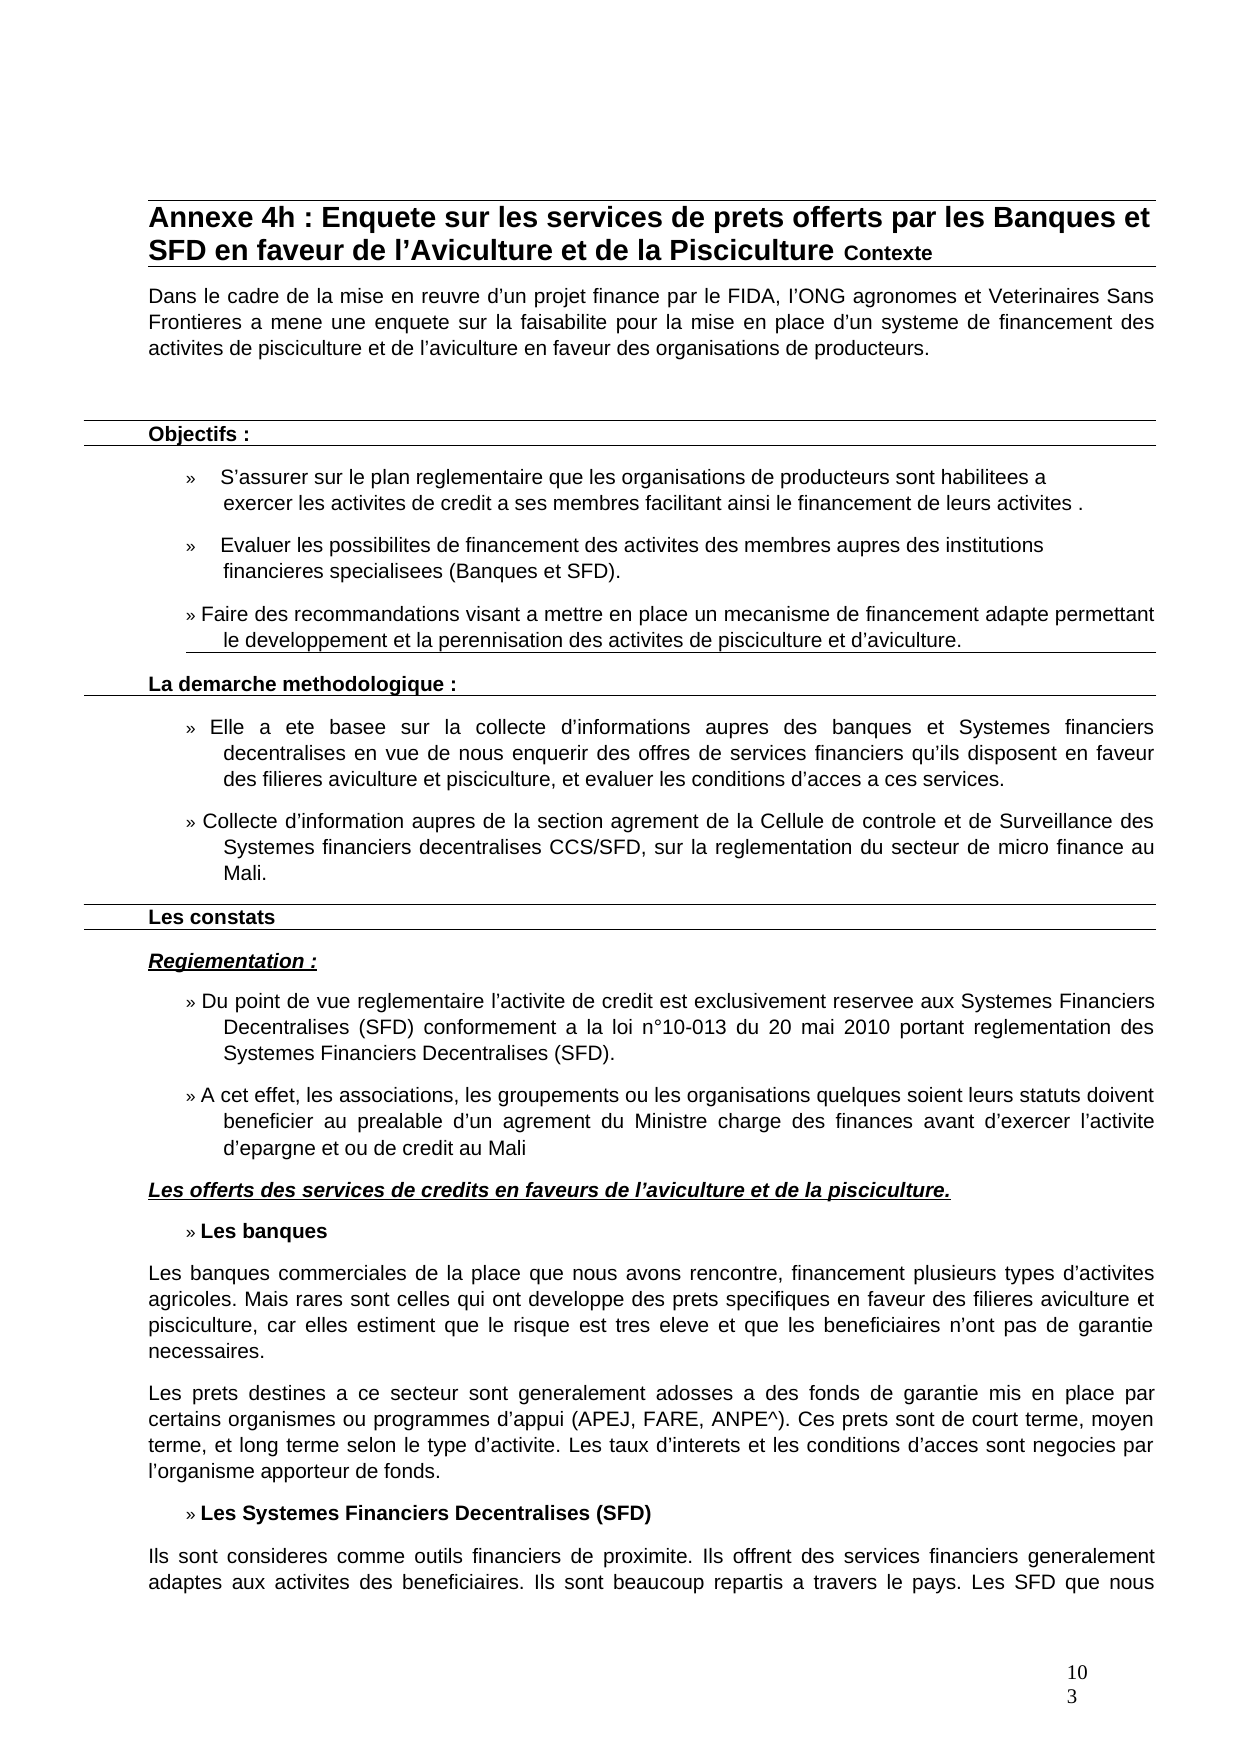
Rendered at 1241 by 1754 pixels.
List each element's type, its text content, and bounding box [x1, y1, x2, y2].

text Regiementation : [83, 948, 1156, 972]
text » Du point de vue reglementaire l’activite de credit est exclusivement reservee aux Systemes Financiers Decentralises (SFD) conformement a la loi n°10-013 du 20 mai 2010 portant reglementation des Systemes Financiers Decentralises (SFD). [186, 989, 1156, 1065]
text » A cet effet, les associations, les groupements ou les organisations quelques soient leurs statuts doivent beneficier au prealable d’un agrement du Ministre charge des finances avant d’exercer l’activite d’epargne et ou de credit au Mali [186, 1083, 1156, 1159]
text Dans le cadre de la mise en reuvre d’un projet finance par le FIDA, I’ONG agronomes et Veterinaires Sans Frontieres a mene une enquete sur la faisabilite pour la mise en place d’un systeme de financement des activites de pisciculture et de l’aviculture en faveur des organisations de producteurs. [148, 284, 1156, 360]
text Les offerts des services de credits en faveurs de l’aviculture et de la pisciculture. [83, 1178, 1156, 1202]
text Les constats [83, 905, 1156, 930]
text » S’assurer sur le plan reglementaire que les organisations de producteurs sont habilitees a [83, 465, 1156, 489]
text » Elle a ete basee sur la collecte d’informations aupres des banques et Systemes financiers decentralises en vue de nous enquerir des offres de services financiers qu’ils disposent en faveur des filieres aviculture et pisciculture, et evaluer les conditions d’acces a ces services. [186, 715, 1156, 791]
subtitle Objectifs : [83, 421, 1156, 446]
text financieres specialisees (Banques et SFD). [223, 559, 1156, 583]
text Les prets destines a ce secteur sont generalement adosses a des fonds de garantie mis en place par certains organismes ou programmes d’appui (APEJ, FARE, ANPE^). Ces prets sont de court terme, moyen terme, et long terme selon le type d’activite. Les taux d’interets et les conditions d’acces sont negocies par l’organisme apporteur de fonds. [148, 1381, 1156, 1483]
text » Collecte d’information aupres de la section agrement de la Cellule de controle et de Surveillance des Systemes financiers decentralises CCS/SFD, sur la reglementation du secteur de micro finance au Mali. [186, 809, 1156, 885]
text » Evaluer les possibilites de financement des activites des membres aupres des institutions [83, 533, 1156, 557]
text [148, 1544, 1156, 1593]
text Les banques commerciales de la place que nous avons rencontre, financement plusieurs types d’activites agricoles. Mais rares sont celles qui ont developpe des prets specifiques en faveur des filieres aviculture et pisciculture, car elles estiment que le risque est tres eleve et que les beneficiaires n’ont pas de garantie necessaires. [148, 1261, 1156, 1363]
text » Faire des recommandations visant a mettre en place un mecanisme de financement adapte permettant le developpement et la perennisation des activites de pisciculture et d’aviculture. [186, 602, 1156, 652]
subtitle La demarche methodologique : [83, 671, 1156, 696]
text » Les Systemes Financiers Decentralises (SFD) [83, 1501, 1156, 1525]
subtitle Annexe 4h : Enquete sur les services de prets offerts par les Banques et SFD en faveur de l’Aviculture et de la Pisciculture Contexte [148, 201, 1156, 266]
subtitle » Les banques [83, 1219, 1156, 1243]
text exercer les activites de credit a ses membres facilitant ainsi le financement de leurs activites . [223, 491, 1156, 515]
